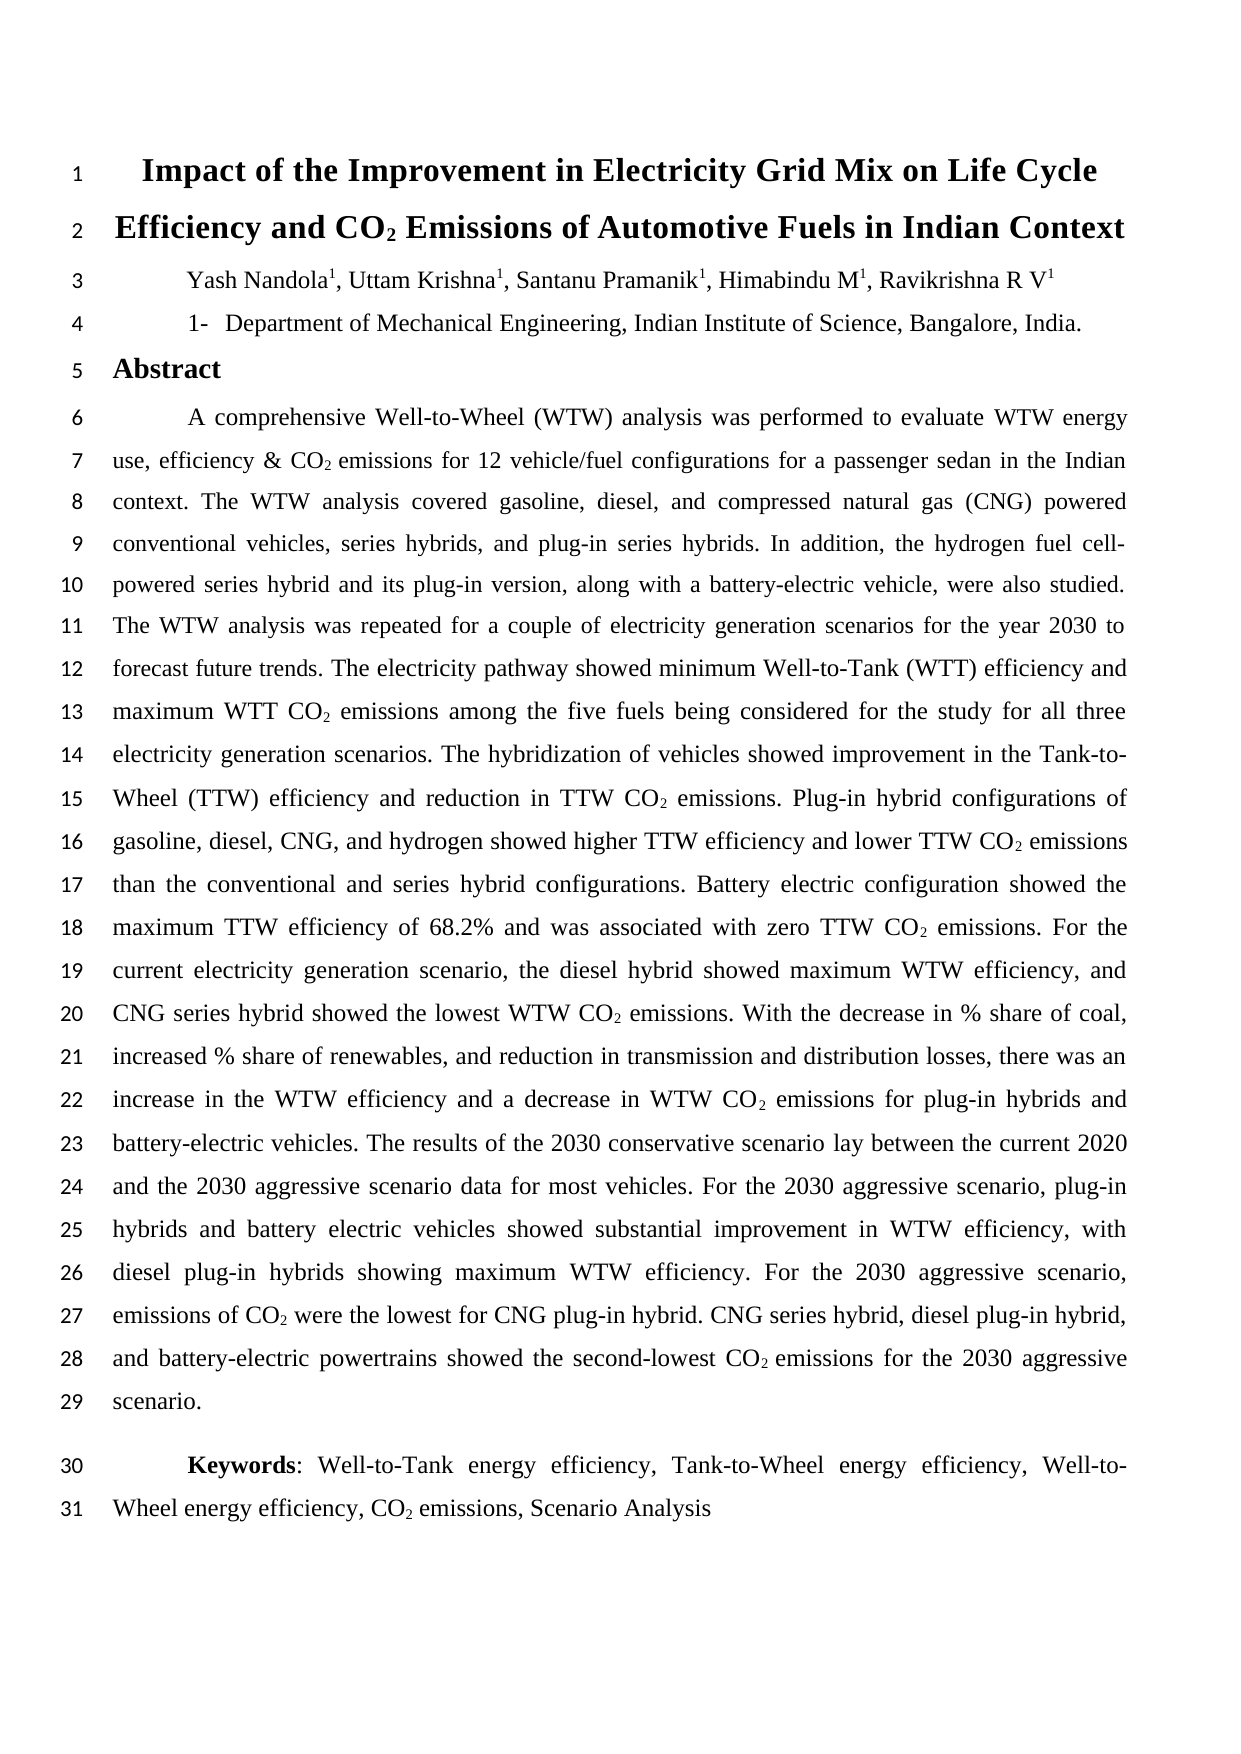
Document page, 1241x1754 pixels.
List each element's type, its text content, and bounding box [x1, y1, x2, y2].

text A comprehensive Well-to-Wheel (WTW) analysis was performed to evaluate WTW energy use, efficiency & CO2 emissions for 12 vehicle/fuel configurations for a passenger sedan in the Indian context. The WTW analysis covered gasoline, diesel, and compressed natural gas (CNG) powered conventional vehicles, series hybrids, and plug-in series hybrids. In addition, the hydrogen fuel cell-powered series hybrid and its plug-in version, along with a battery-electric vehicle, were also studied. The WTW analysis was repeated for a couple of electricity generation scenarios for the year 2030 to forecast future trends. The electricity pathway showed minimum Well-to-Tank (WTT) efficiency and maximum WTT CO2 emissions among the five fuels being considered for the study for all three electricity generation scenarios. The hybridization of vehicles showed improvement in the Tank-to-Wheel (TTW) efficiency and reduction in TTW CO2 emissions. Plug-in hybrid configurations of gasoline, diesel, CNG, and hydrogen showed higher TTW efficiency and lower TTW CO2 emissions than the conventional and series hybrid configurations. Battery electric configuration showed the maximum TTW efficiency of 68.2% and was associated with zero TTW CO2 emissions. For the current electricity generation scenario, the diesel hybrid showed maximum WTW efficiency, and CNG series hybrid showed the lowest WTW CO2 emissions. With the decrease in % share of coal, increased % share of renewables, and reduction in transmission and distribution losses, there was an increase in the WTW efficiency and a decrease in WTW CO2 emissions for plug-in hybrids and battery-electric vehicles. The results of the 2030 conservative scenario lay between the current 2020 and the 2030 aggressive scenario data for most vehicles. For the 2030 aggressive scenario, plug-in hybrids and battery electric vehicles showed substantial improvement in WTW efficiency, with diesel plug-in hybrids showing maximum WTW efficiency. For the 2030 aggressive scenario, emissions of CO2 were the lowest for CNG plug-in hybrid. CNG series hybrid, diesel plug-in hybrid, and battery-electric powertrains showed the second-lowest CO2 emissions for the 2030 aggressive scenario. [112, 402, 1128, 1415]
list Department of Mechanical Engineering, Indian Institute of Science, Bangalore, India. [187, 308, 1128, 337]
text Impact of the Improvement in Electricity Grid Mix on Life Cycle Efficiency and CO2 Emissions of Automotive Fuels in Indian Context [112, 150, 1128, 246]
text Keywords: Well-to-Tank energy efficiency, Tank-to-Wheel energy efficiency, Well-to-Wheel energy efficiency, CO2 emissions, Scenario Analysis [112, 1450, 1128, 1522]
subtitle Abstract [112, 351, 1128, 385]
text Yash Nandola1, Uttam Krishna1, Santanu Pramanik1, Himabindu M1, Ravikrishna R V1 [112, 265, 1128, 294]
